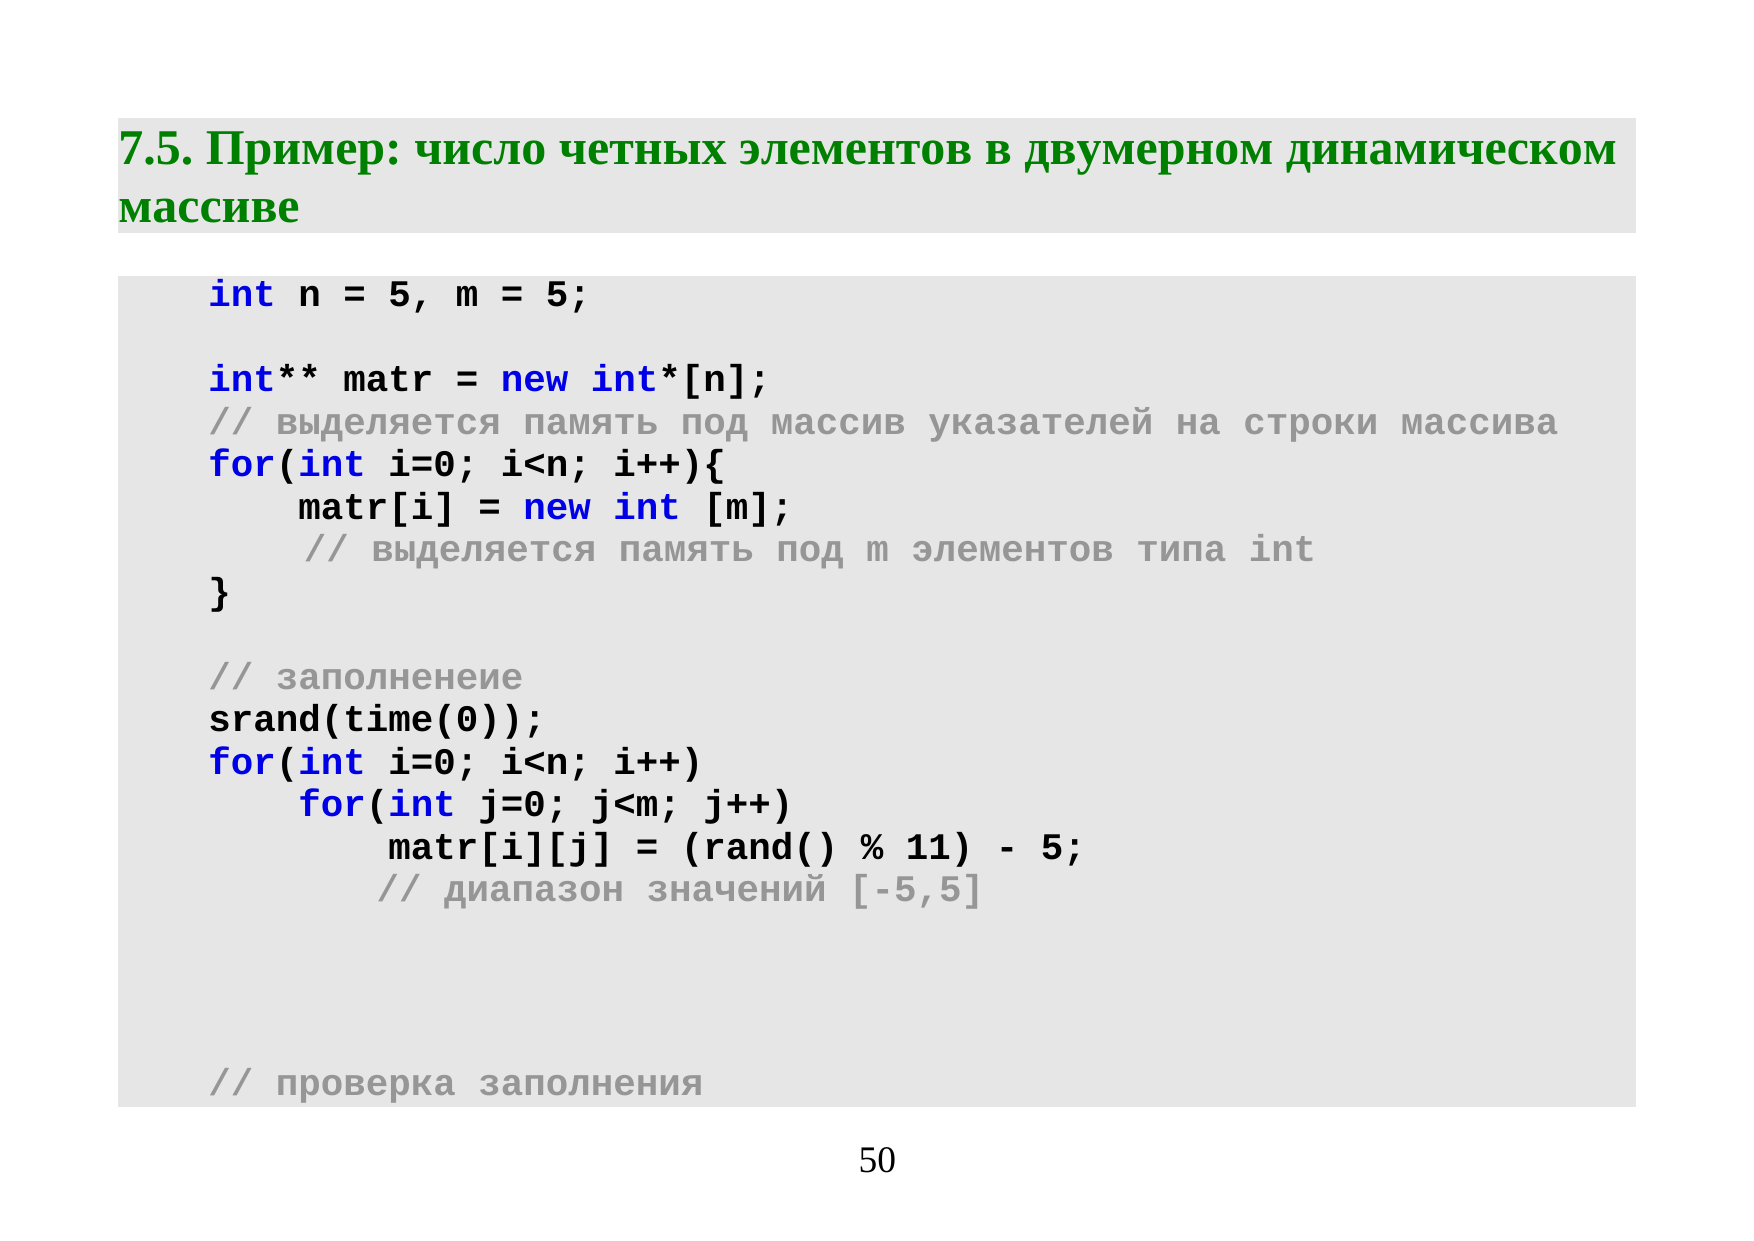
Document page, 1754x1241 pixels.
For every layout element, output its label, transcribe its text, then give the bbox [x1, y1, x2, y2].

text int n = = 5; [118, 276, 1636, 318]
text // проверка заполнения [118, 1064, 1636, 1107]
text // диапазон значений [-5,5] [118, 871, 1636, 913]
text } [118, 573, 1636, 616]
text srand(time(0)); [118, 701, 1636, 743]
text }7.5. Пример: число четных элементов в двумерном динамическом массиве [118, 118, 1636, 233]
text for(int i=0; i<n; i++) [118, 743, 1636, 786]
text matr[i] = new int [m]; [118, 488, 1636, 531]
text matr[i][j] = (rand() % 11) - 5; [118, 828, 1636, 871]
text // заполненеие [118, 658, 1636, 701]
text // выделяется память под массив указателей на строки массива [118, 403, 1636, 446]
text int** matr = new int*[n]; [118, 361, 1636, 403]
text for(int i=0; i<n; i++){ [118, 446, 1636, 488]
text for(int j=0; j<m; j++) [118, 786, 1636, 828]
text // выделяется память под m элементов типа int [118, 531, 1636, 573]
